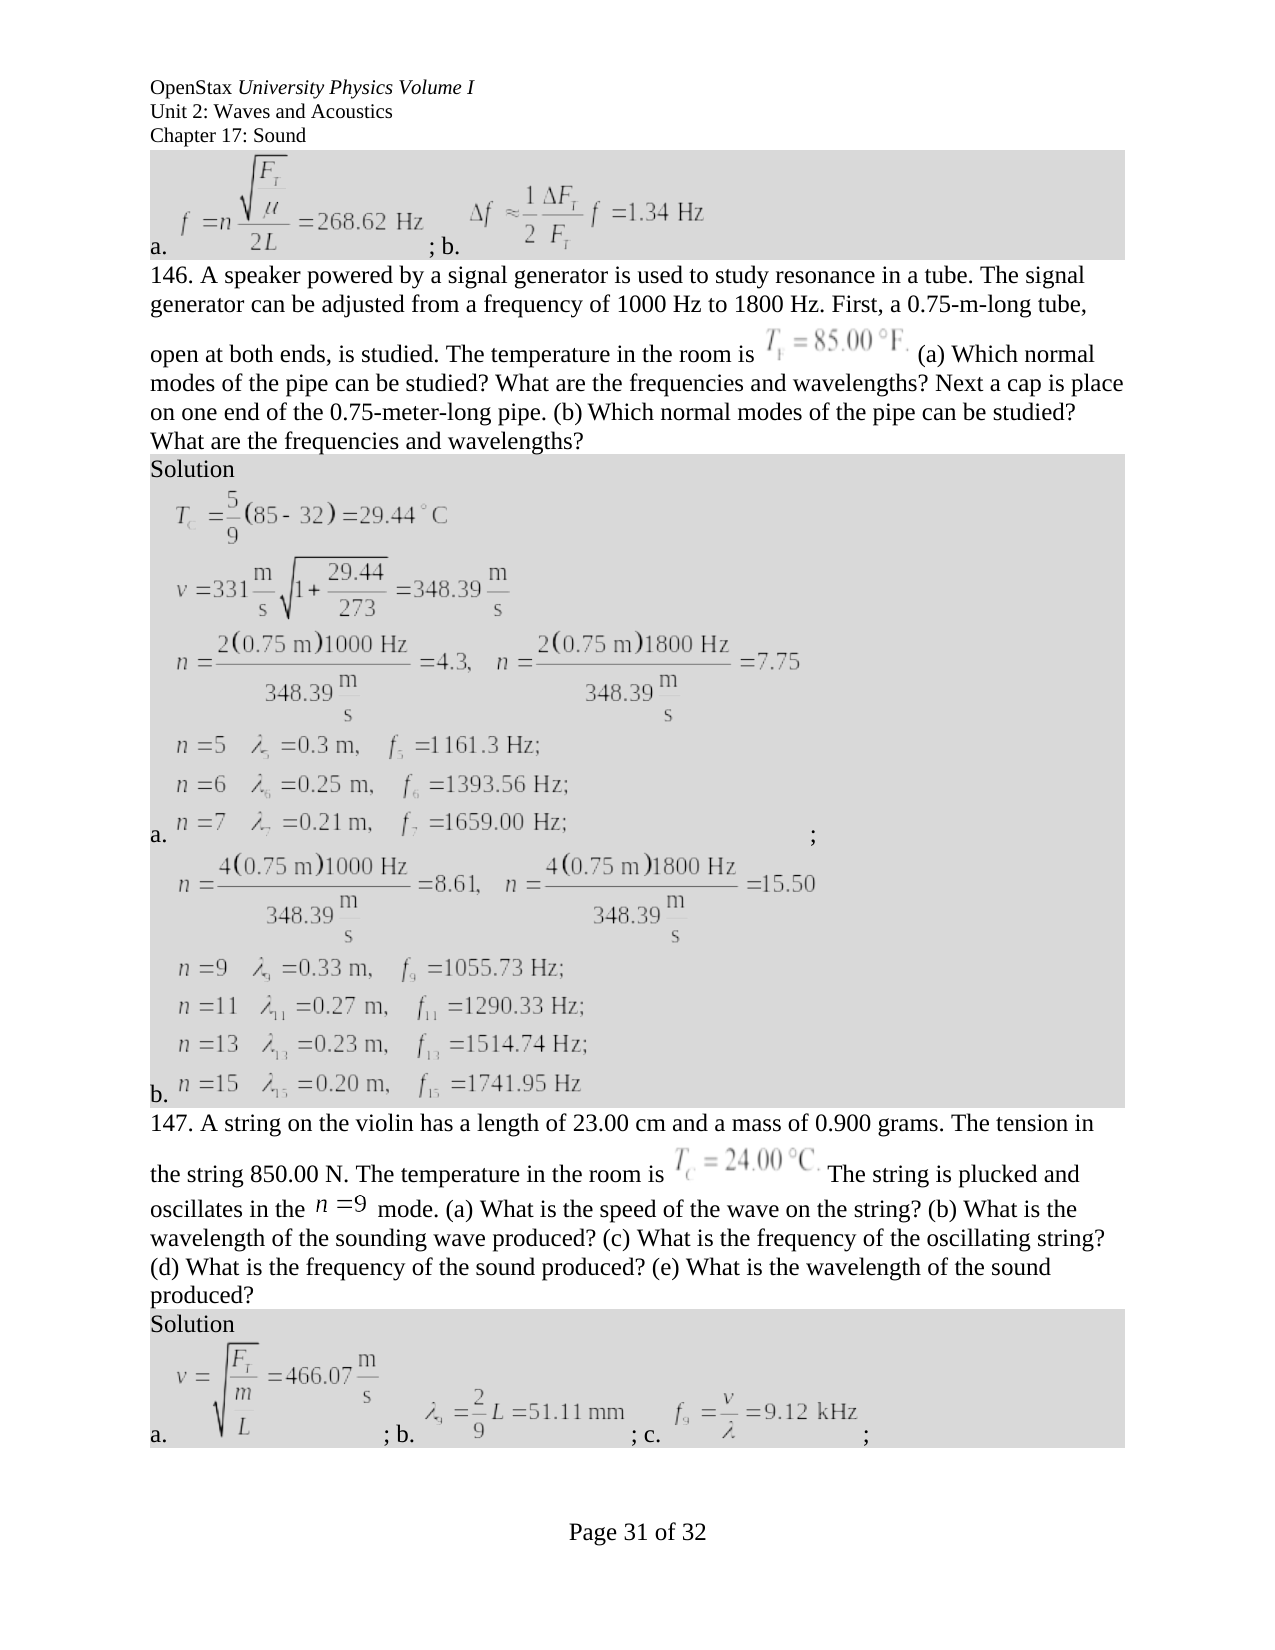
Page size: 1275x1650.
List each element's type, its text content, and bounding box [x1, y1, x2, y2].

text a. ; [150, 483, 1125, 848]
text a. ; b. [150, 150, 1125, 260]
text Solution [150, 1309, 1125, 1338]
text Solution [150, 454, 1125, 483]
list A string on the violin has a length of 23.00 cm and a mass of 0.900 grams. The tension in the string 850.00 N. The temperature in the room is The string is plucked and oscillates in the mode. (a) What is the speed of the wave on the string? (b) What is the wavelength of the sounding wave produced? (c) What is the frequency of the oscillating string? (d) What is the frequency of the sound produced? (e) What is the wavelength of the sound produced? [150, 1108, 1125, 1309]
text a. ; b. ; c. ; [150, 1338, 1125, 1448]
text b. [150, 848, 1125, 1108]
list A speaker powered by a signal generator is used to study resonance in a tube. The signal generator can be adjusted from a frequency of 1000 Hz to 1800 Hz. First, a 0.75-m-long tube, open at both ends, is studied. The temperature in the room is (a) Which normal modes of the pipe can be studied? What are the frequencies and wavelengths? Next a cap is place on one end of the 0.75-meter-long pipe. (b) Which normal modes of the pipe can be studied? What are the frequencies and wavelengths? [150, 260, 1125, 454]
